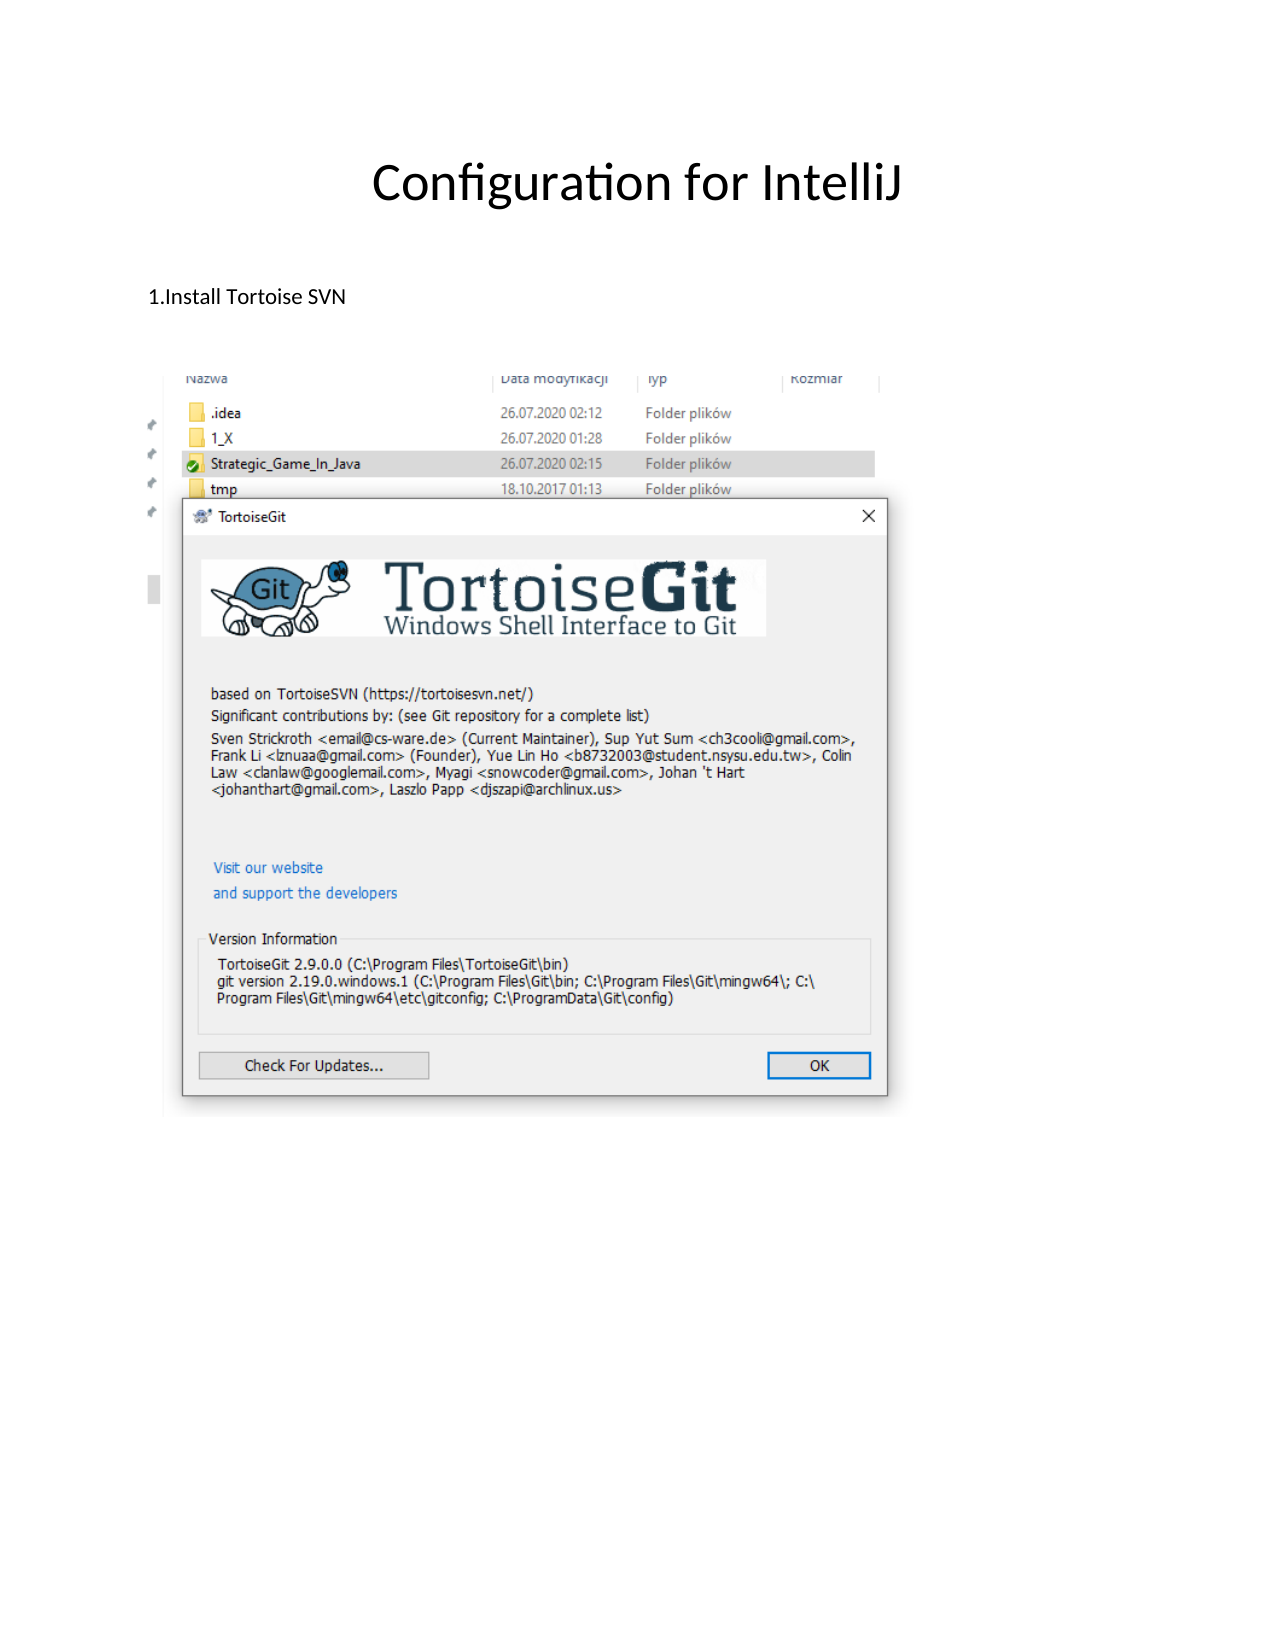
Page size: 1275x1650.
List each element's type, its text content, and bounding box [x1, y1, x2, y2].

picture [147, 376, 945, 1117]
text Configuration for IntelliJ [148, 148, 1127, 214]
text 1.Install Tortoise SVN [148, 282, 1127, 311]
